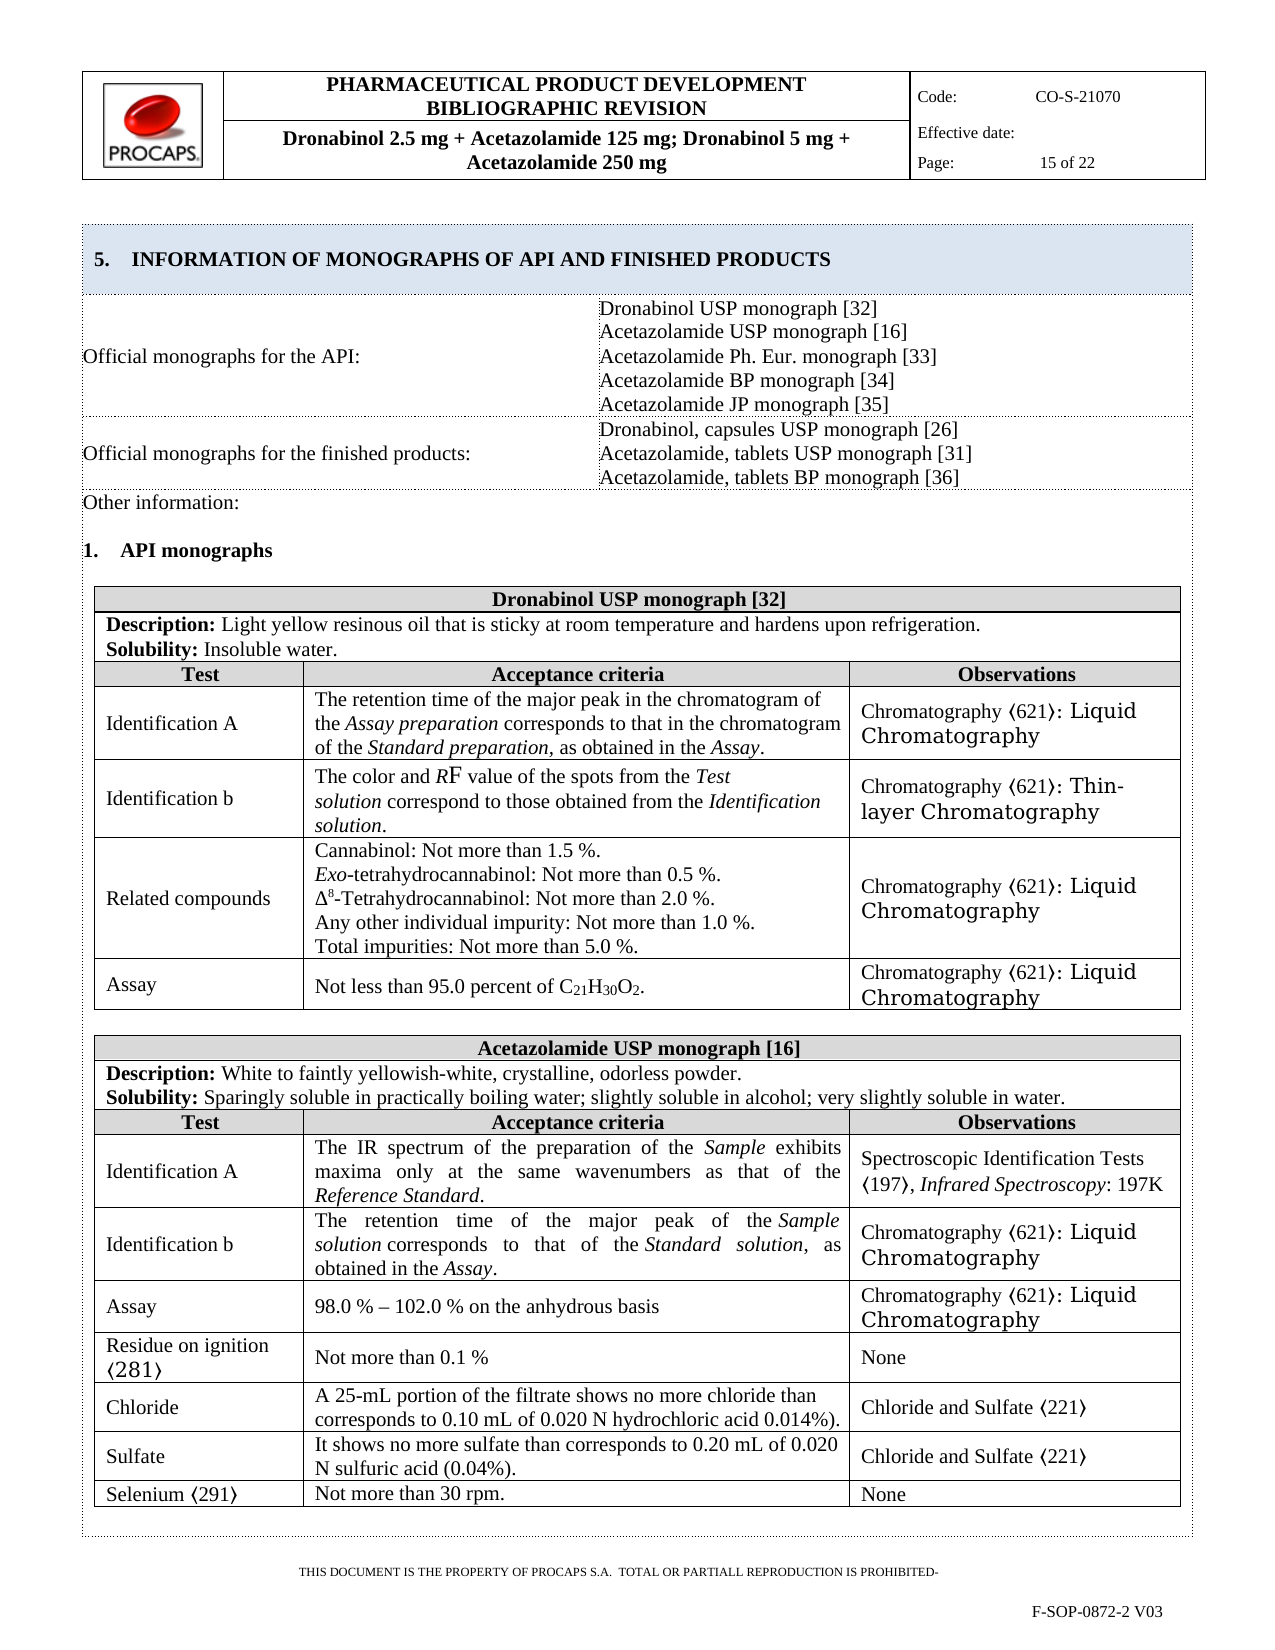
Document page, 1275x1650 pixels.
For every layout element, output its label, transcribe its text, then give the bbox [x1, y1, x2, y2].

table_cell Dronabinol USP monograph [32] Acetazolamide USP monograph [16] Acetazolamide Ph. Eur. monograph [33] Acetazolamide BP monograph [34] Acetazolamide JP monograph [35] [599, 294, 1192, 416]
picture [103, 83, 203, 168]
table_cell Other information: API monographs Drug product monographs [83, 489, 1192, 1536]
table_cell Dronabinol, capsules USP monograph [26] Acetazolamide, tablets USP monograph [31] Acetazolamide, tablets BP monograph [36] [599, 416, 1192, 489]
table_cell Official monographs for the finished products: [83, 416, 599, 489]
table_header INFORMATION OF MONOGRAPHS OF API AND FINISHED PRODUCTS [83, 224, 1192, 294]
table_cell Official monographs for the API: [83, 294, 599, 416]
